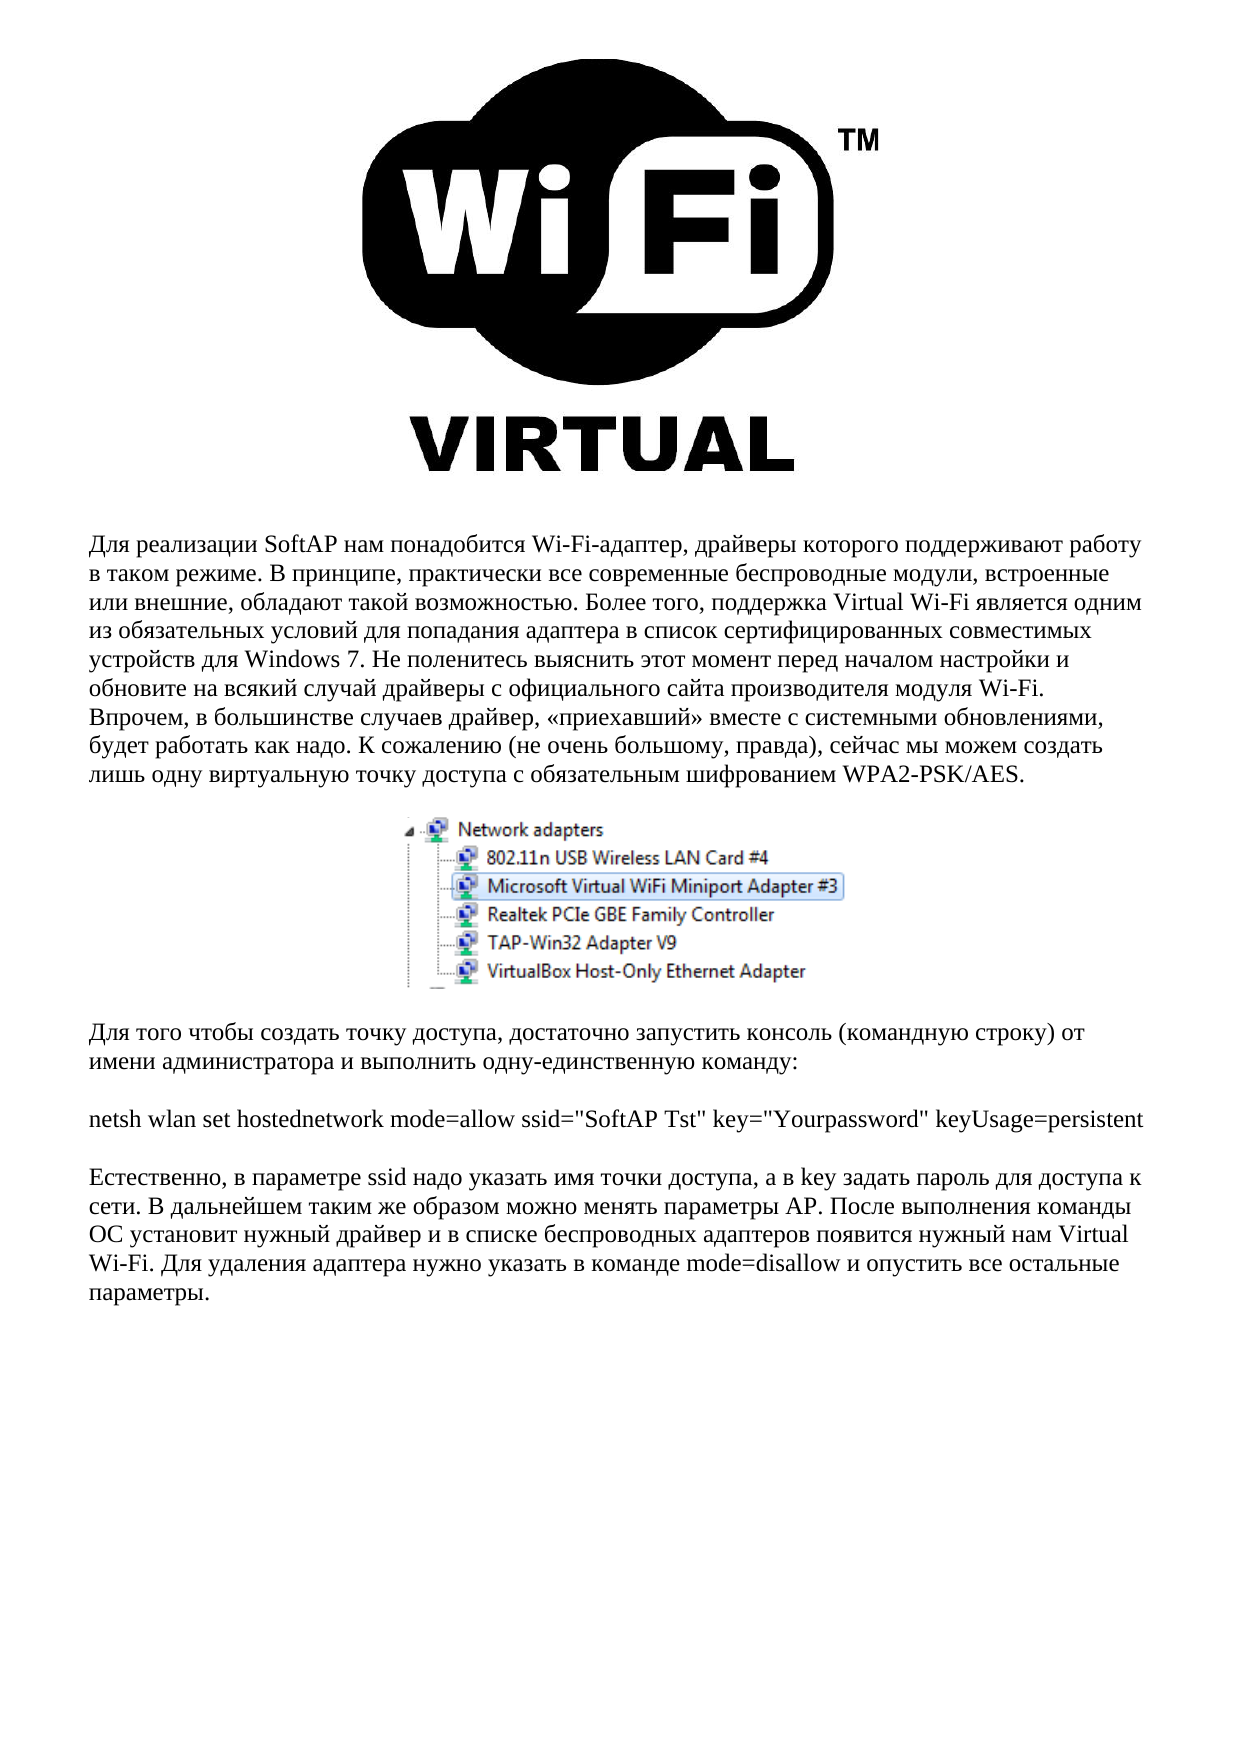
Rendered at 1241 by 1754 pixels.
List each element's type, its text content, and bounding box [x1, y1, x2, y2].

picture [386, 817, 854, 989]
text Естественно, в параметре ssid надо указать имя точки доступа, а в key задать пароль для доступа к сети. В дальнейшем таким же образом можно менять параметры AP. После выполнения команды ОС установит нужный драйвер и в списке беспроводных адаптеров появится нужный нам Virtual Wi-Fi. Для удаления адаптера нужно указать в команде mode=disallow и опустить все остальные параметры. [89, 1162, 1152, 1306]
text Для реализации SoftAP нам понадобится Wi-Fi-адаптер, драйверы которого поддерживают работу в таком режиме. В принципе, практически все современные беспроводные модули, встроенные или внешние, обладают такой возможностью. Более того, поддержка Virtual Wi-Fi является одним из обязательных условий для попадания адаптера в список сертифицированных совместимых устройств для Windows 7. Не поленитесь выяснить этот момент перед началом настройки и обновите на всякий случай драйверы с официального сайта производителя модуля Wi-Fi. Впрочем, в большинстве случаев драйвер, «приехавший» вместе с системными обновлениями, будет работать как надо. К сожалению (не очень большому, правда), сейчас мы можем создать лишь одну виртуальную точку доступа с обязательным шифрованием WPA2-PSK/AES. [89, 529, 1152, 788]
text netsh wlan set hostednetwork mode=allow ssid="SoftAP Tst" key="Yourpassword" keyUsage=persistent [89, 1104, 1152, 1133]
picture [362, 59, 879, 500]
text Для того чтобы создать точку доступа, достаточно запустить консоль (командную строку) от имени администратора и выполнить одну-единственную команду: [89, 1017, 1152, 1075]
